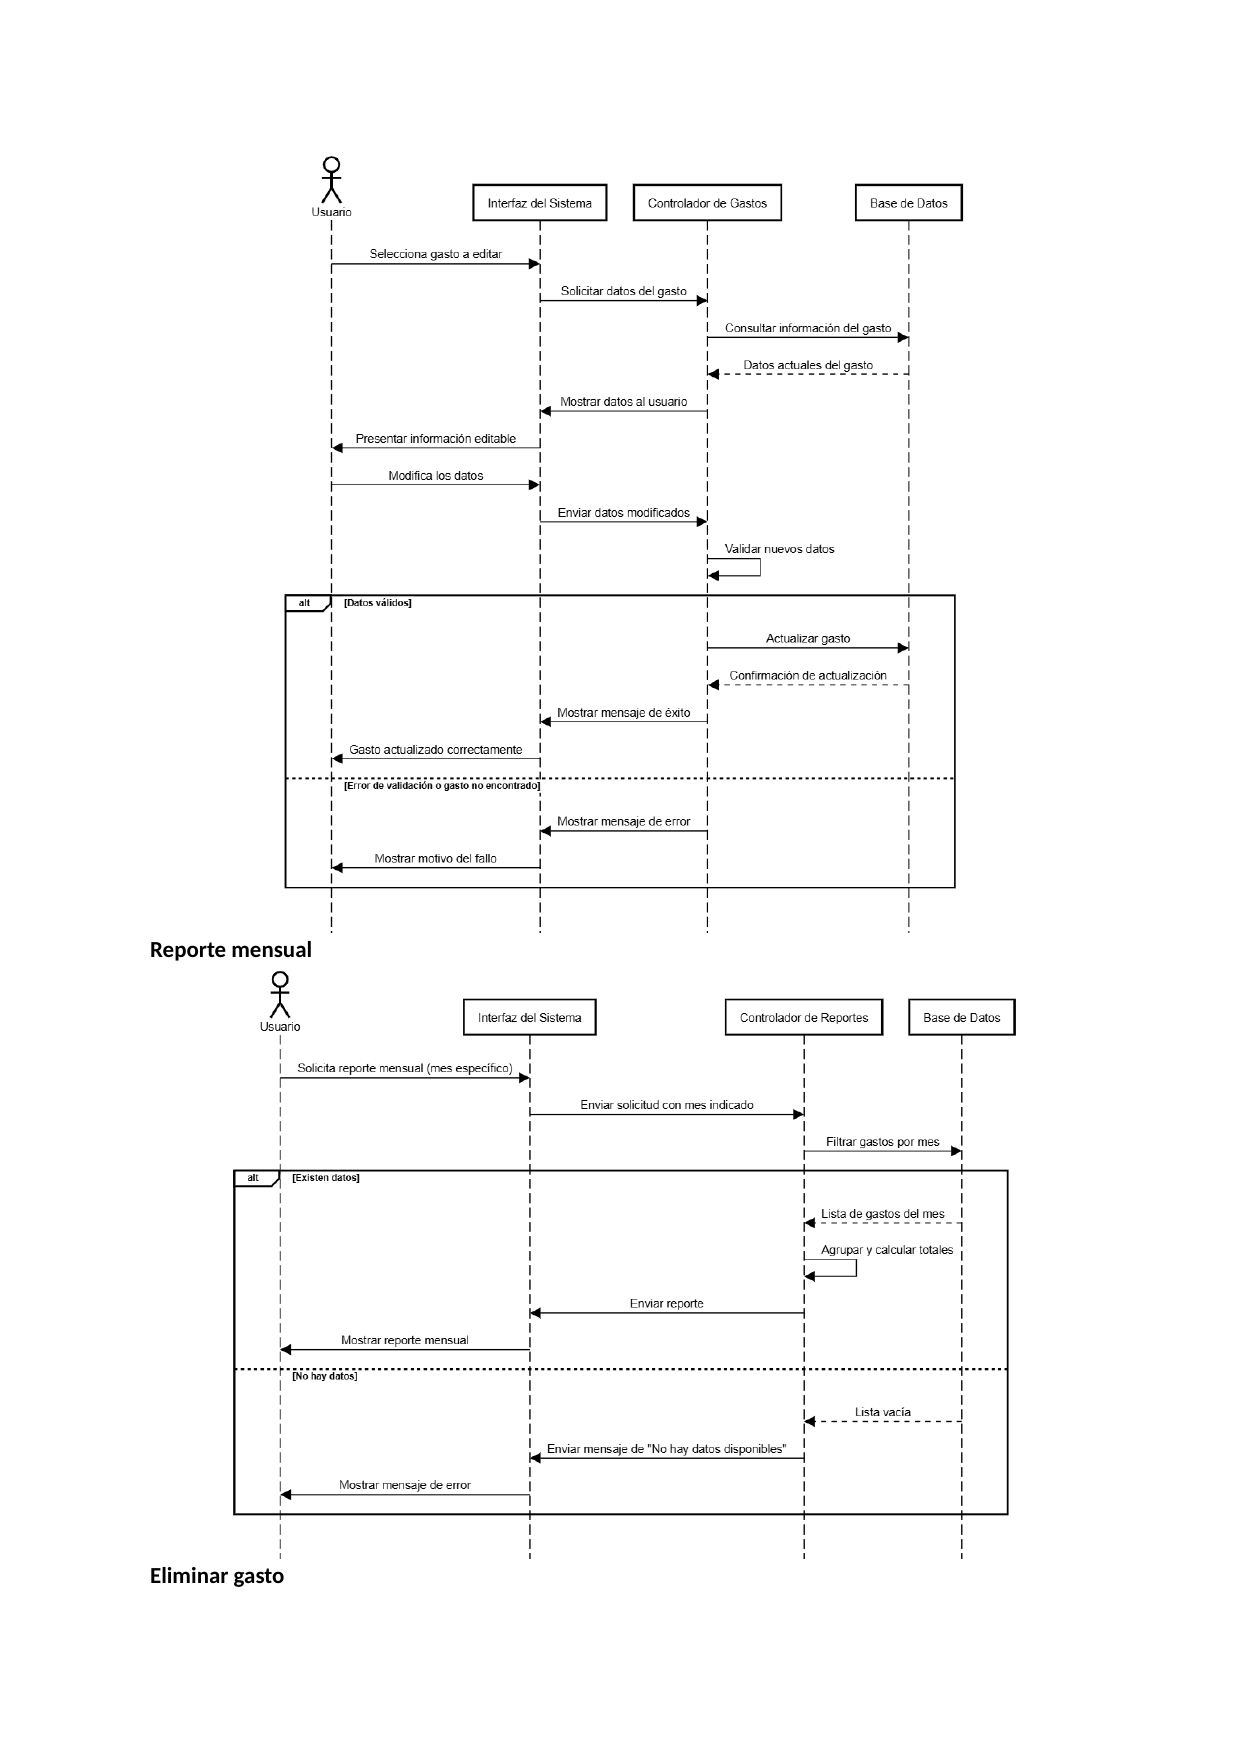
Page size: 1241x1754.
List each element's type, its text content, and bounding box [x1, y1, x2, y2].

text Reporte mensual [150, 935, 1090, 963]
picture [221, 965, 1020, 1559]
text Eliminar gasto [150, 1561, 1090, 1589]
picture [272, 150, 968, 933]
